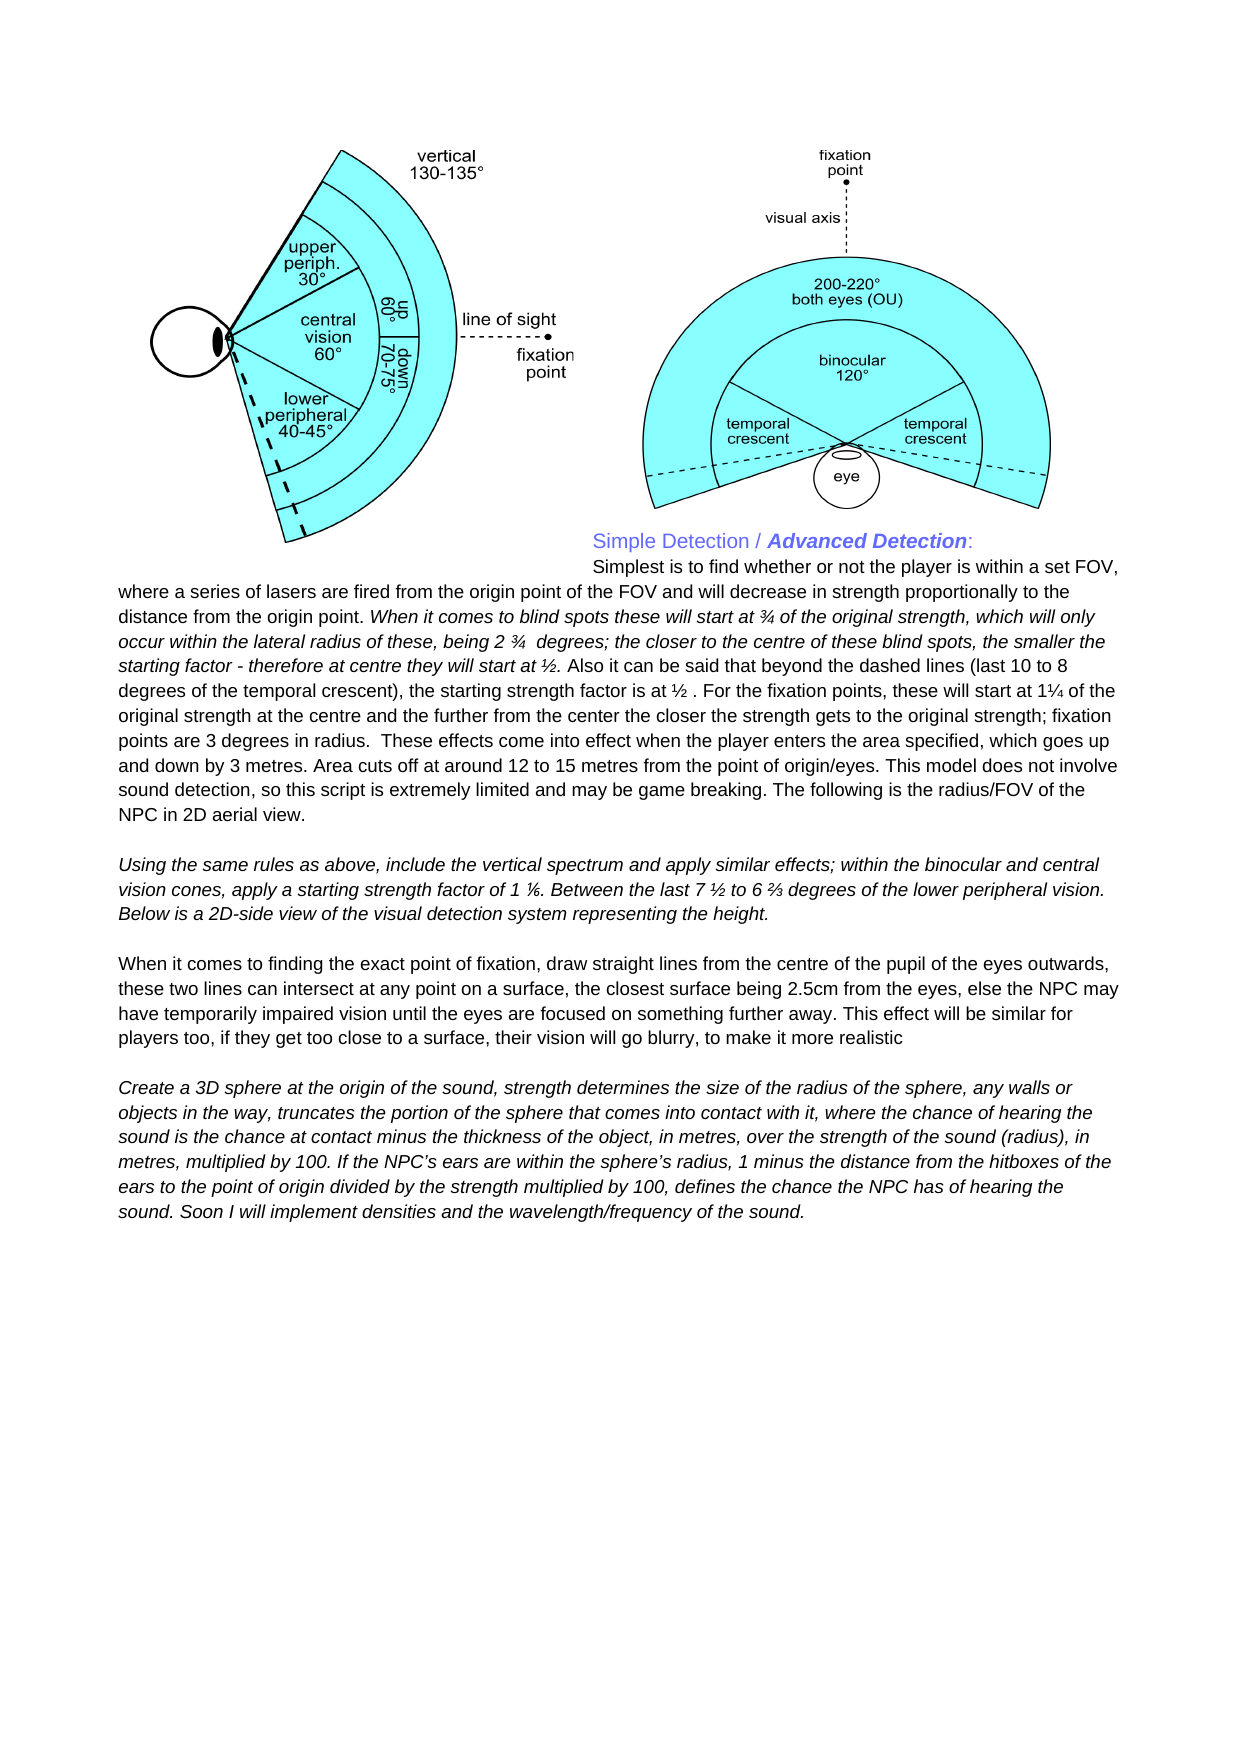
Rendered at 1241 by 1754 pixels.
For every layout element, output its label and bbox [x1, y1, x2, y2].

picture [642, 150, 1051, 509]
picture [150, 150, 574, 543]
text [118, 118, 1122, 1618]
